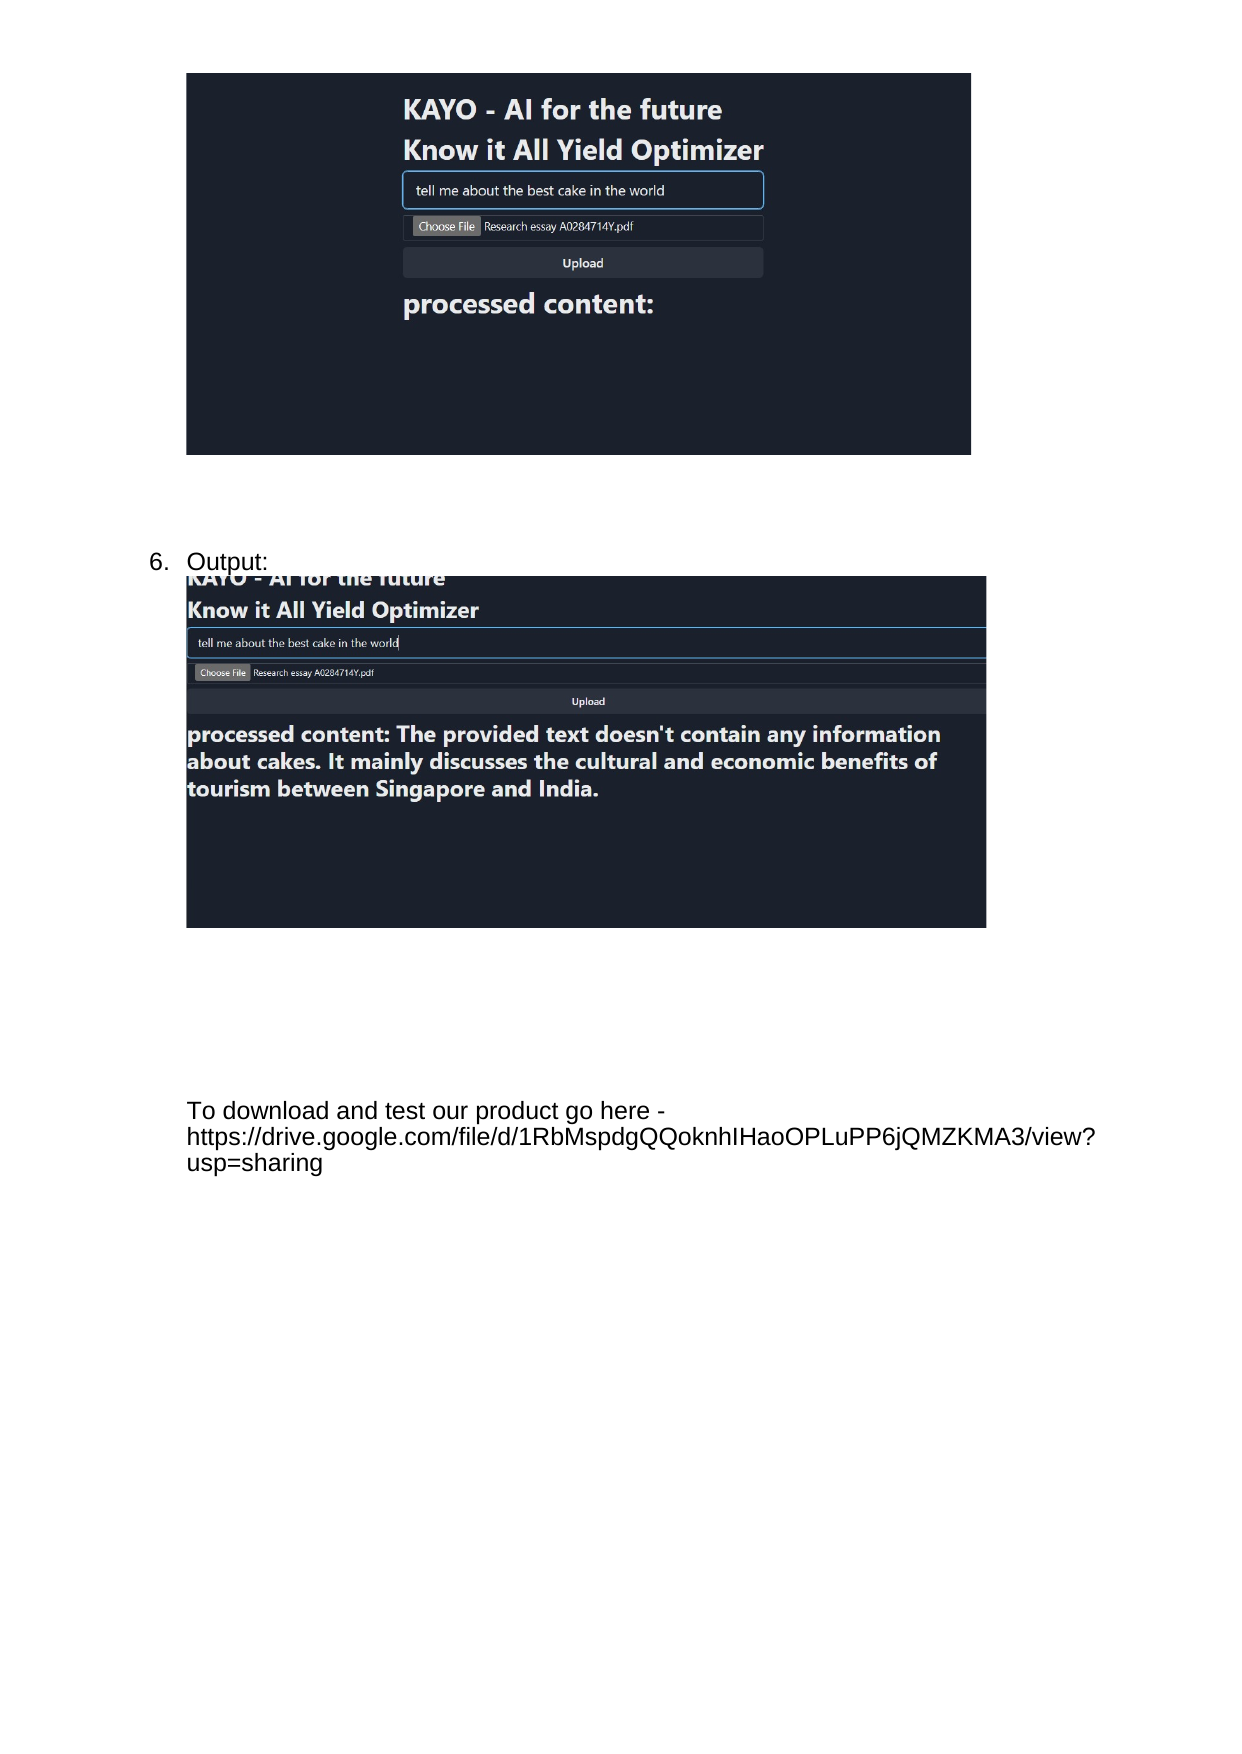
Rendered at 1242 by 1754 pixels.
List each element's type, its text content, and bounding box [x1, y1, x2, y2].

text To download and test our product go here - https://drive.google.com/file/d/1RbMspdgQQoknhIHaoOPLuPP6jQMZKMA3/view?usp=sharing [186, 1099, 1141, 1177]
picture [186, 73, 972, 455]
picture [186, 576, 987, 928]
list Output: [149, 550, 1141, 576]
